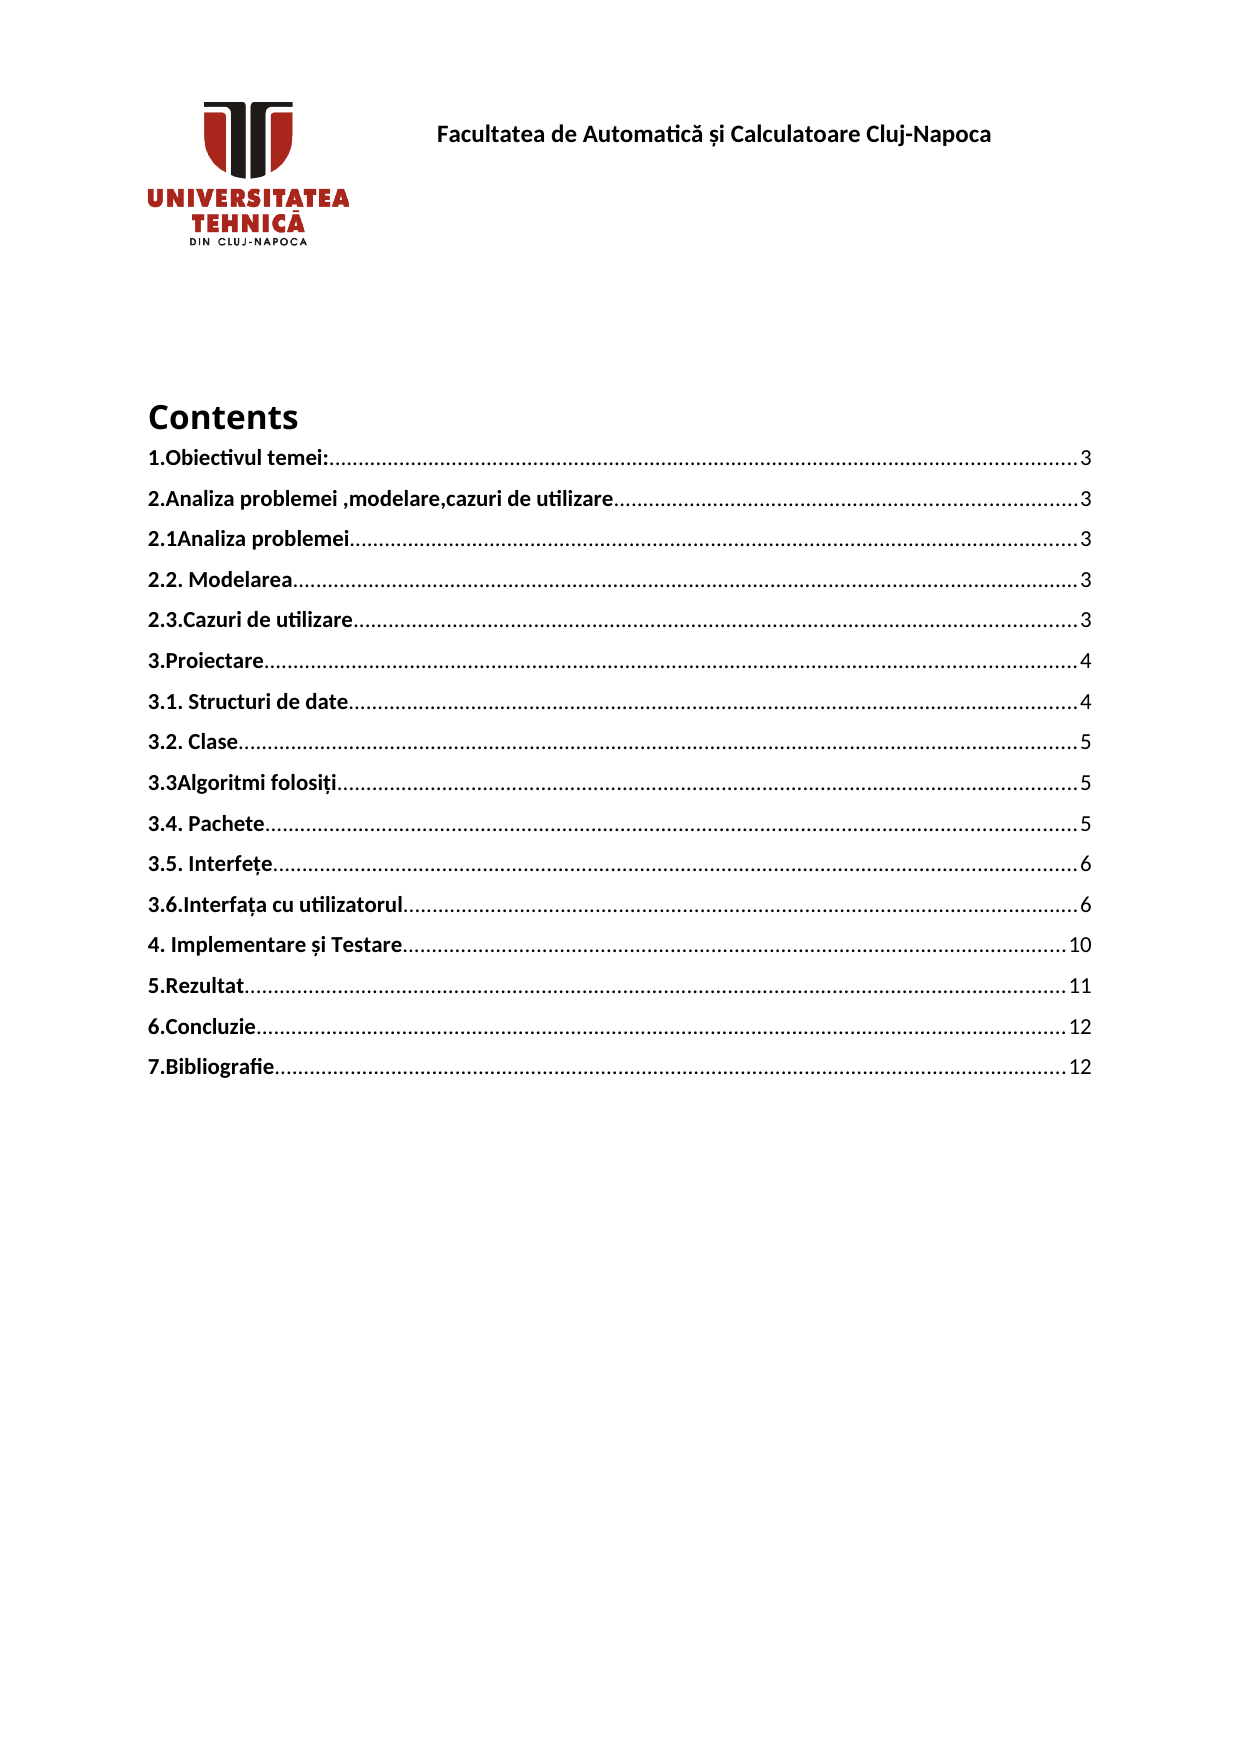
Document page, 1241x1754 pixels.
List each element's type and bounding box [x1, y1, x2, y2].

picture [147, 102, 350, 246]
